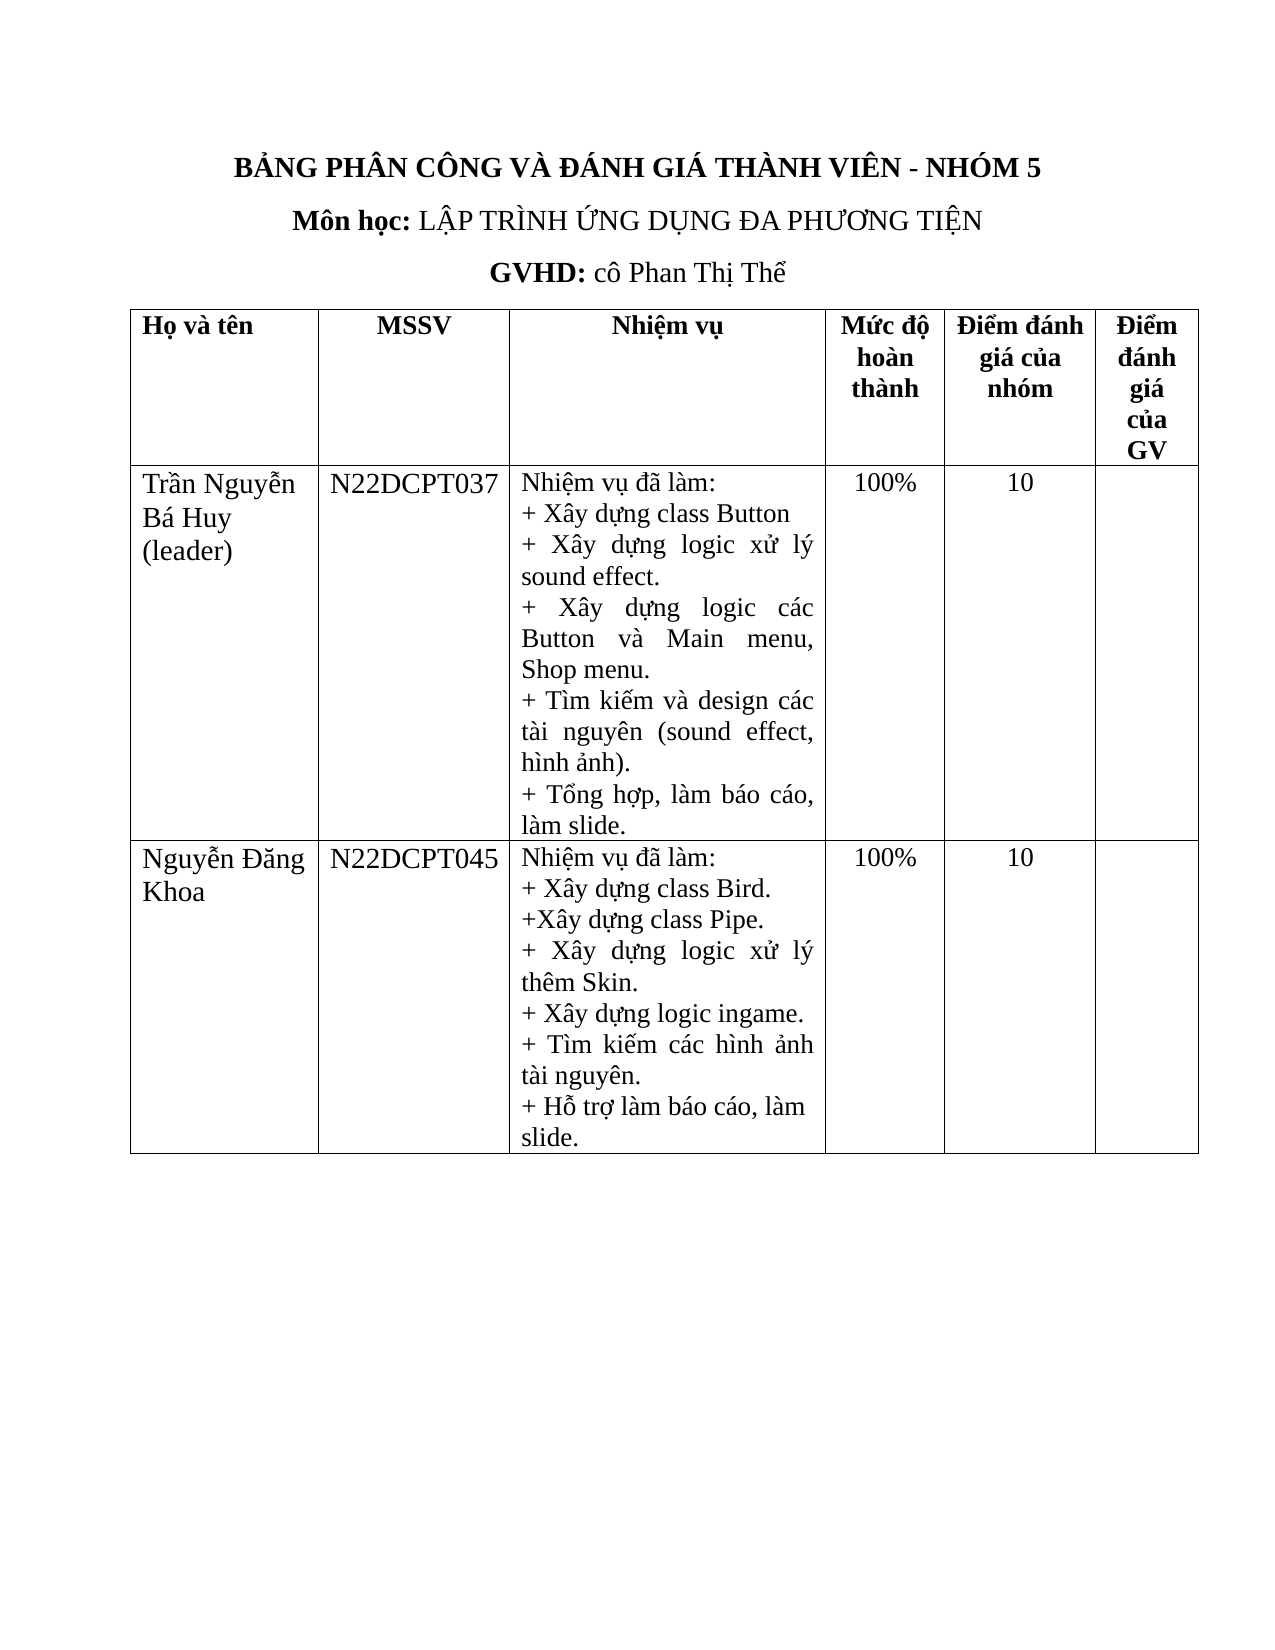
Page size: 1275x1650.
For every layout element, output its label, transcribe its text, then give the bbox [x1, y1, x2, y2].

table_header Mức độ hoàn thành [826, 310, 944, 465]
table_cell Nhiệm vụ đã làm: + Xây dựng class Button + Xây dựng logic xử lý sound effect. + Xây dựng logic các Button và Main menu, Shop menu. + Tìm kiếm và design các tài nguyên (sound effect, hình ảnh). + Tổng hợp, làm báo cáo, làm slide. [510, 466, 825, 840]
text GVHD: cô Phan Thị Thể [150, 256, 1125, 289]
table_header MSSV [319, 310, 509, 465]
table_cell [1096, 841, 1198, 1152]
table_cell Nhiệm vụ đã làm: + Xây dựng class Bird. +Xây dựng class Pipe. + Xây dựng logic xử lý thêm Skin. + Xây dựng logic ingame. + Tìm kiếm các hình ảnh tài nguyên. + Hỗ trợ làm báo cáo, làm slide. [510, 841, 825, 1152]
text BẢNG PHÂN CÔNG VÀ ĐÁNH GIÁ THÀNH VIÊN - NHÓM 5 [150, 150, 1125, 183]
table_header Điểm đánh giá của GV [1096, 310, 1198, 465]
table_header Họ và tên [131, 310, 318, 465]
table_cell 10 [945, 841, 1095, 1152]
table_cell Trần Nguyễn Bá Huy (leader) [131, 466, 318, 840]
table_header Điểm đánh giá của nhóm [945, 310, 1095, 465]
table_cell 100% [826, 466, 944, 840]
text Môn học: LẬP TRÌNH ỨNG DỤNG ĐA PHƯƠNG TIỆN [150, 203, 1125, 236]
table_cell 10 [945, 466, 1095, 840]
table_cell 100% [826, 841, 944, 1152]
table_cell Nguyễn Đăng Khoa [131, 841, 318, 1152]
table_cell N22DCPT045 [319, 841, 509, 1152]
table_header Nhiệm vụ [510, 310, 825, 465]
table_cell N22DCPT037 [319, 466, 509, 840]
table_cell [1096, 466, 1198, 840]
